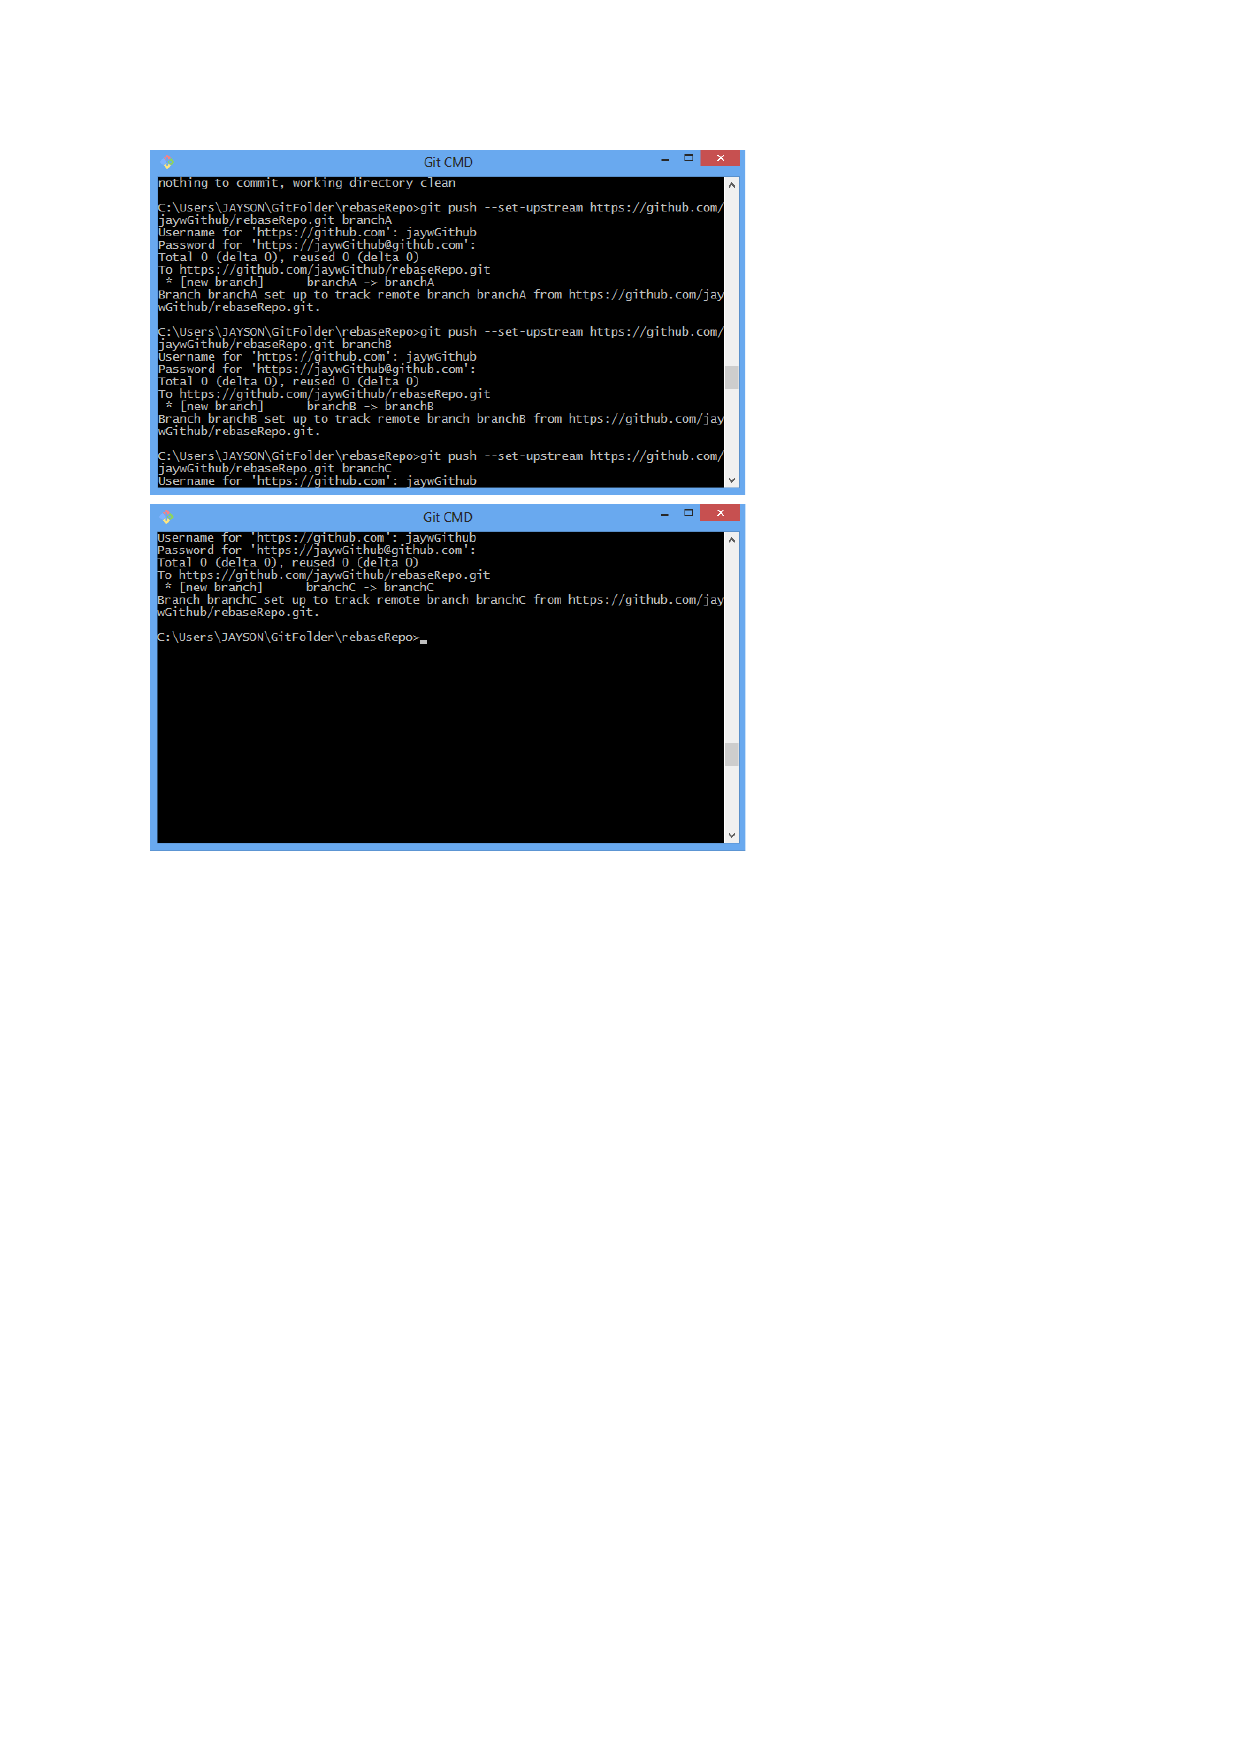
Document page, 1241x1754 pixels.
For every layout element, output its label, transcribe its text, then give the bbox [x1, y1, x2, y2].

picture [150, 504, 746, 851]
picture [150, 150, 746, 495]
